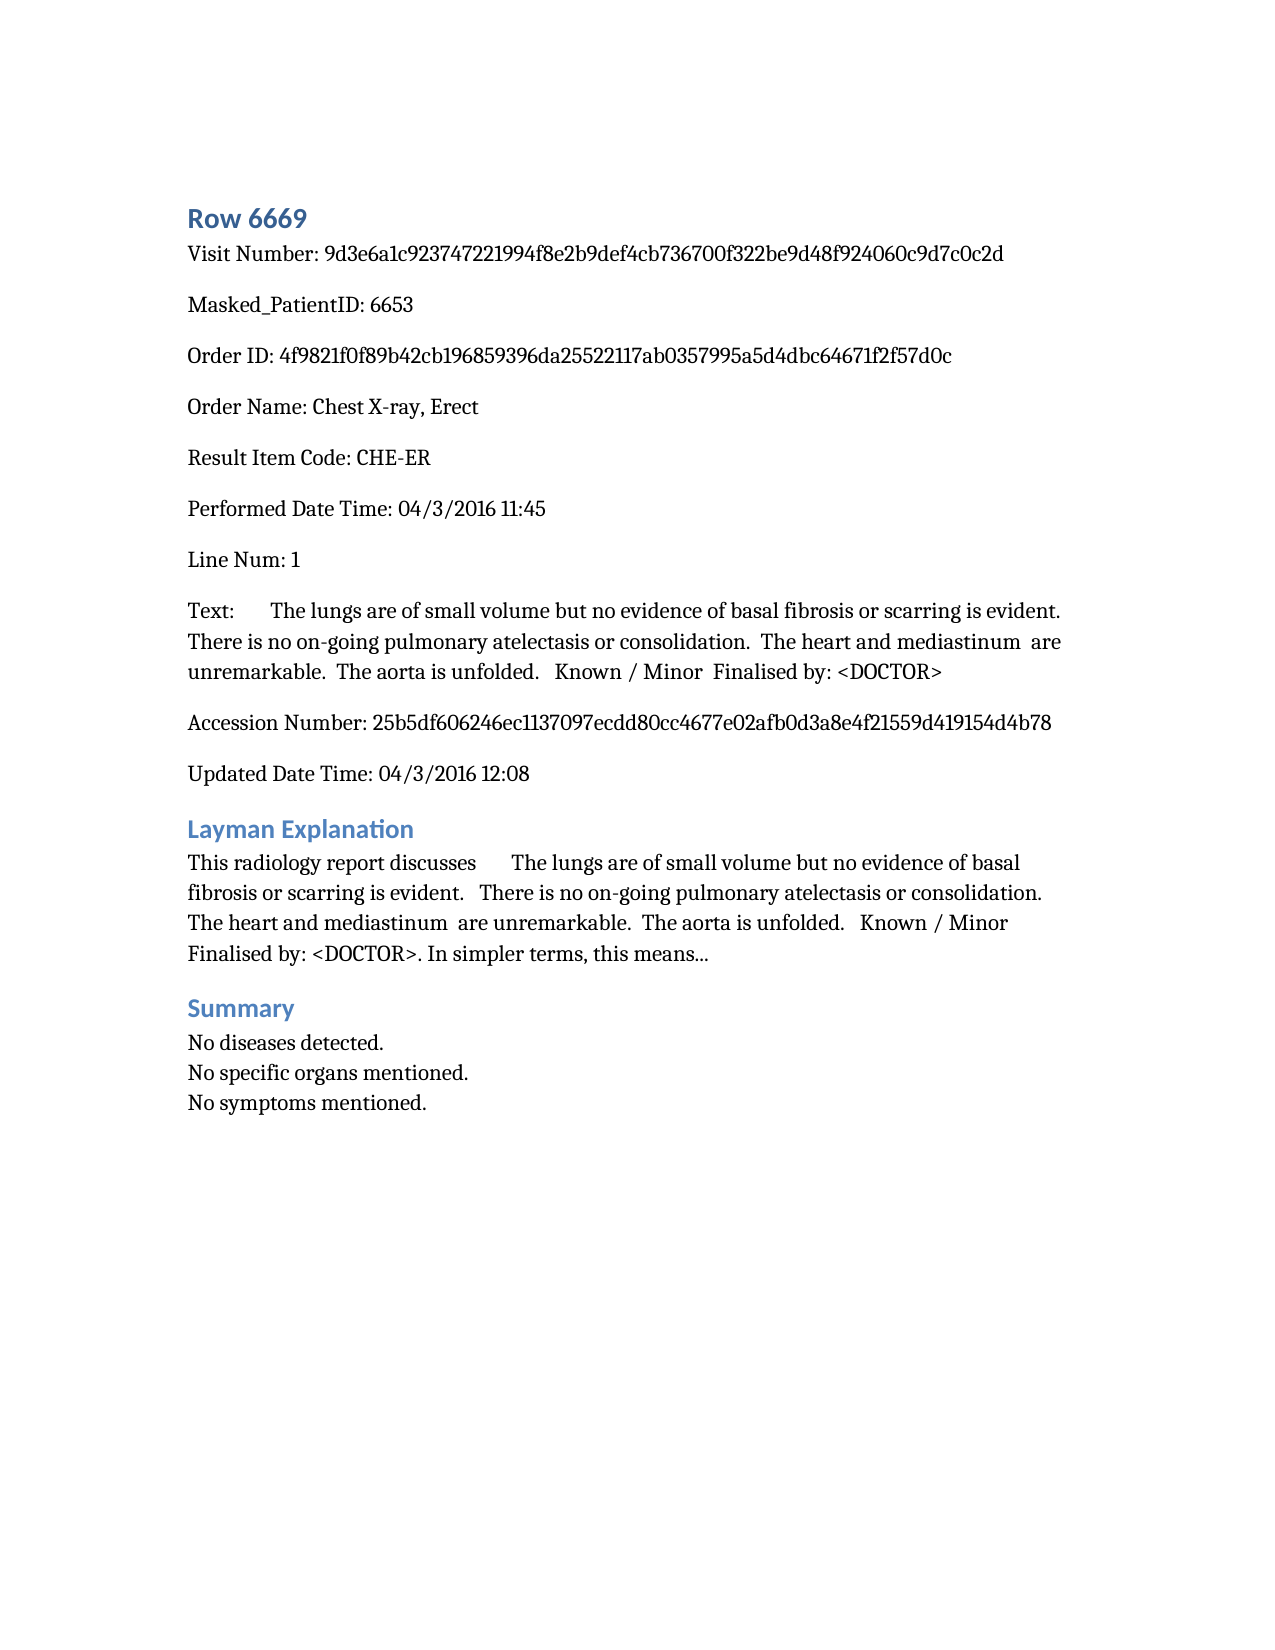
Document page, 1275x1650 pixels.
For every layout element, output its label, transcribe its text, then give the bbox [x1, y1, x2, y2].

text Visit Number: 9d3e6a1c923747221994f8e2b9def4cb736700f322be9d48f924060c9d7c0c2d [187, 241, 1087, 267]
text Masked_PatientID: 6653 [187, 292, 1087, 318]
text Performed Date Time: 04/3/2016 11:45 [187, 496, 1087, 522]
text Updated Date Time: 04/3/2016 12:08 [187, 761, 1087, 787]
text Text: The lungs are of small volume but no evidence of basal fibrosis or scarring is evident. There is no on-going pulmonary atelectasis or consolidation. The heart and mediastinum are unremarkable. The aorta is unfolded. Known / Minor Finalised by: <DOCTOR> [187, 598, 1087, 685]
text Order Name: Chest X-ray, Erect [187, 394, 1087, 420]
text This radiology report discusses The lungs are of small volume but no evidence of basal fibrosis or scarring is evident. There is no on-going pulmonary atelectasis or consolidation. The heart and mediastinum are unremarkable. The aorta is unfolded. Known / Minor Finalised by: <DOCTOR>. In simpler terms, this means... [187, 850, 1087, 967]
subtitle Summary [187, 991, 1087, 1024]
text Order ID: 4f9821f0f89b42cb196859396da25522117ab0357995a5d4dbc64671f2f57d0c [187, 343, 1087, 369]
subtitle Layman Explanation [187, 812, 1087, 845]
subtitle Row 6669 [187, 200, 1087, 236]
text Result Item Code: CHE-ER [187, 445, 1087, 471]
text Accession Number: 25b5df606246ec1137097ecdd80cc4677e02afb0d3a8e4f21559d419154d4b78 [187, 710, 1087, 736]
text No diseases detected. No specific organs mentioned. No symptoms mentioned. [187, 1029, 1087, 1116]
text Line Num: 1 [187, 547, 1087, 573]
